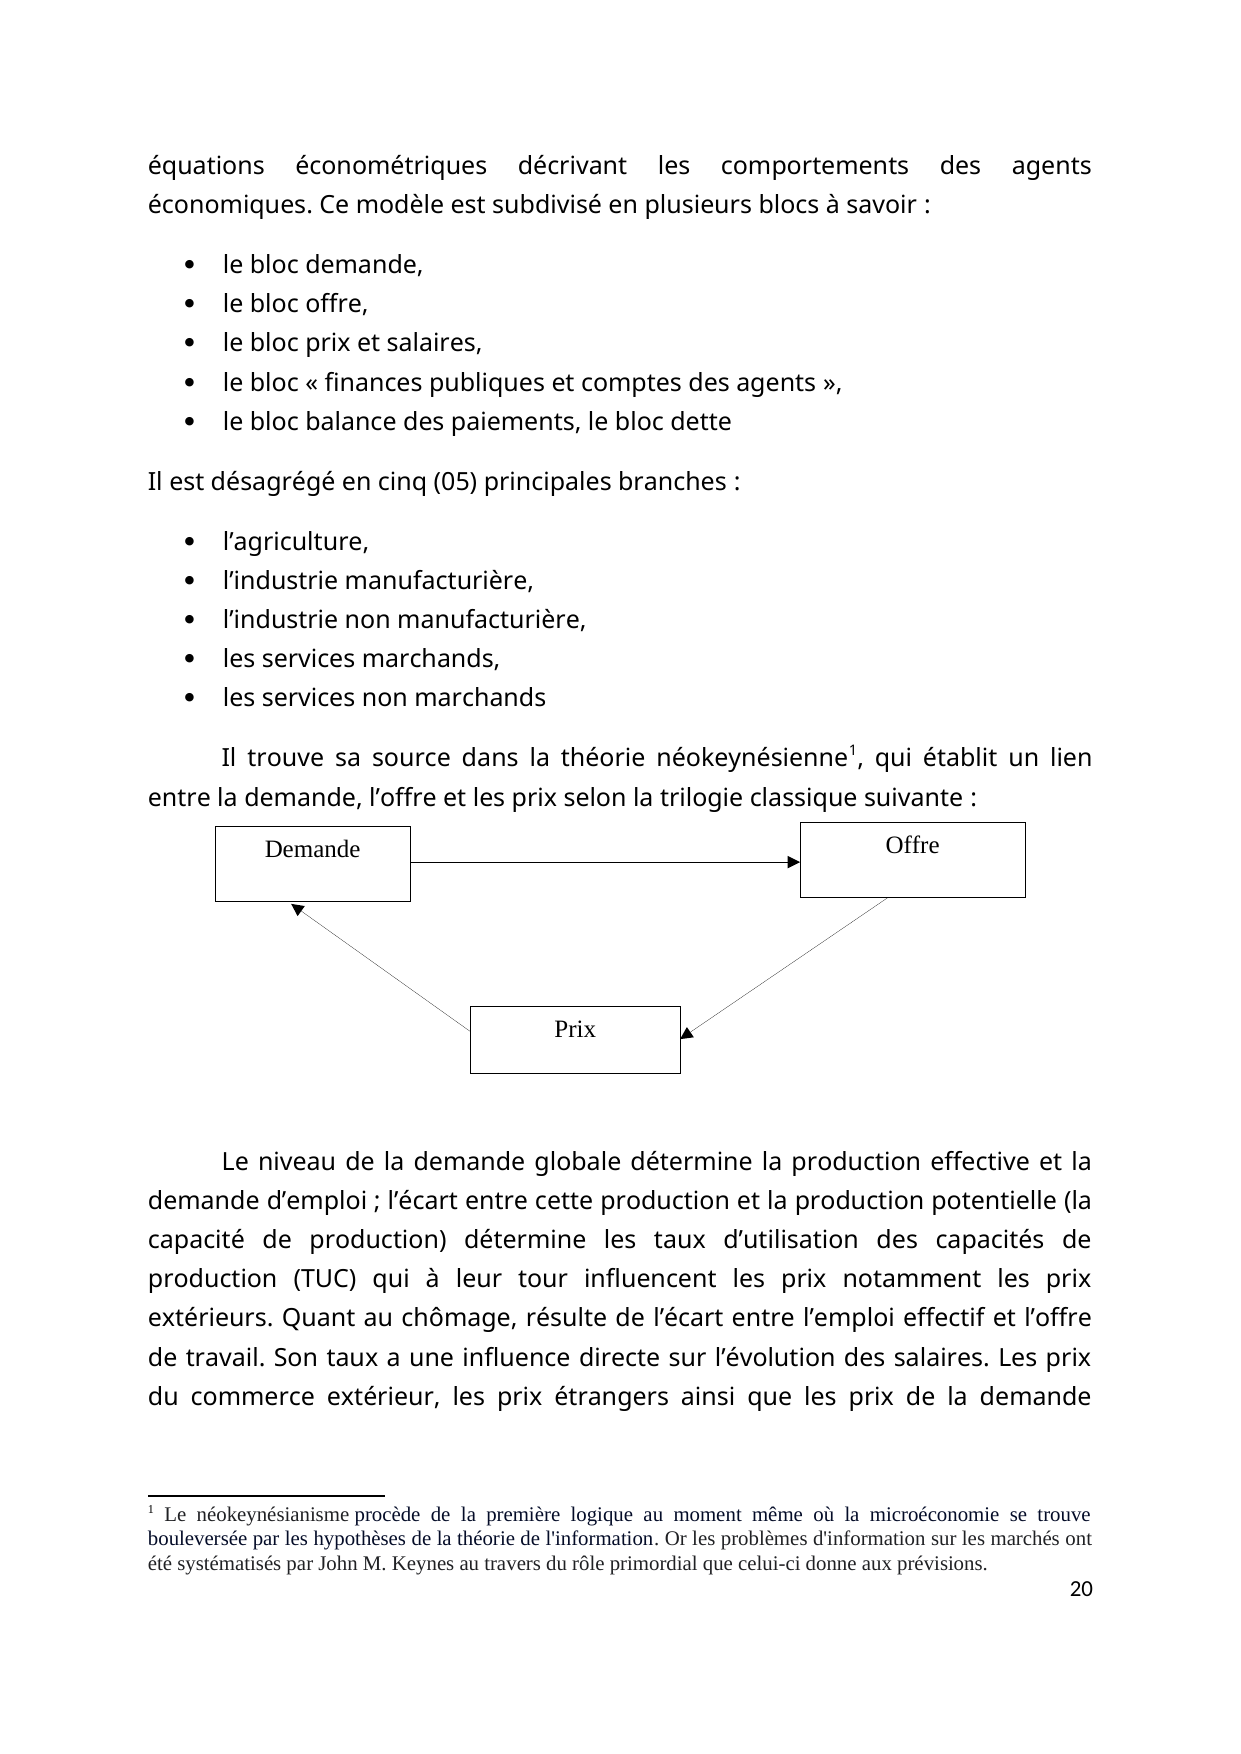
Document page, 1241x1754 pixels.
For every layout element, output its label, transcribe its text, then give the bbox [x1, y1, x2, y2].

list le bloc balance des paiements, le bloc dette [185, 403, 1093, 437]
list le bloc prix et salaires, [185, 325, 1093, 359]
list l’agriculture, [185, 523, 1093, 557]
list le bloc demande, [185, 247, 1093, 281]
list l’industrie non manufacturière, [185, 602, 1093, 636]
text Il est désagrégé en cinq (05) principales branches : [148, 463, 1093, 497]
list les services marchands, [185, 641, 1093, 675]
list le bloc « finances publiques et comptes des agents », [185, 364, 1093, 398]
list le bloc offre, [185, 286, 1093, 320]
list les services non marchands [185, 680, 1093, 714]
list l’industrie manufacturière, [185, 563, 1093, 597]
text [148, 1143, 1093, 1412]
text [148, 148, 1093, 221]
text Il trouve sa source dans la théorie néokeynésienne, qui établit un lien entre la demande, l’offre et les prix selon la trilogie classique suivante : [148, 740, 1093, 813]
